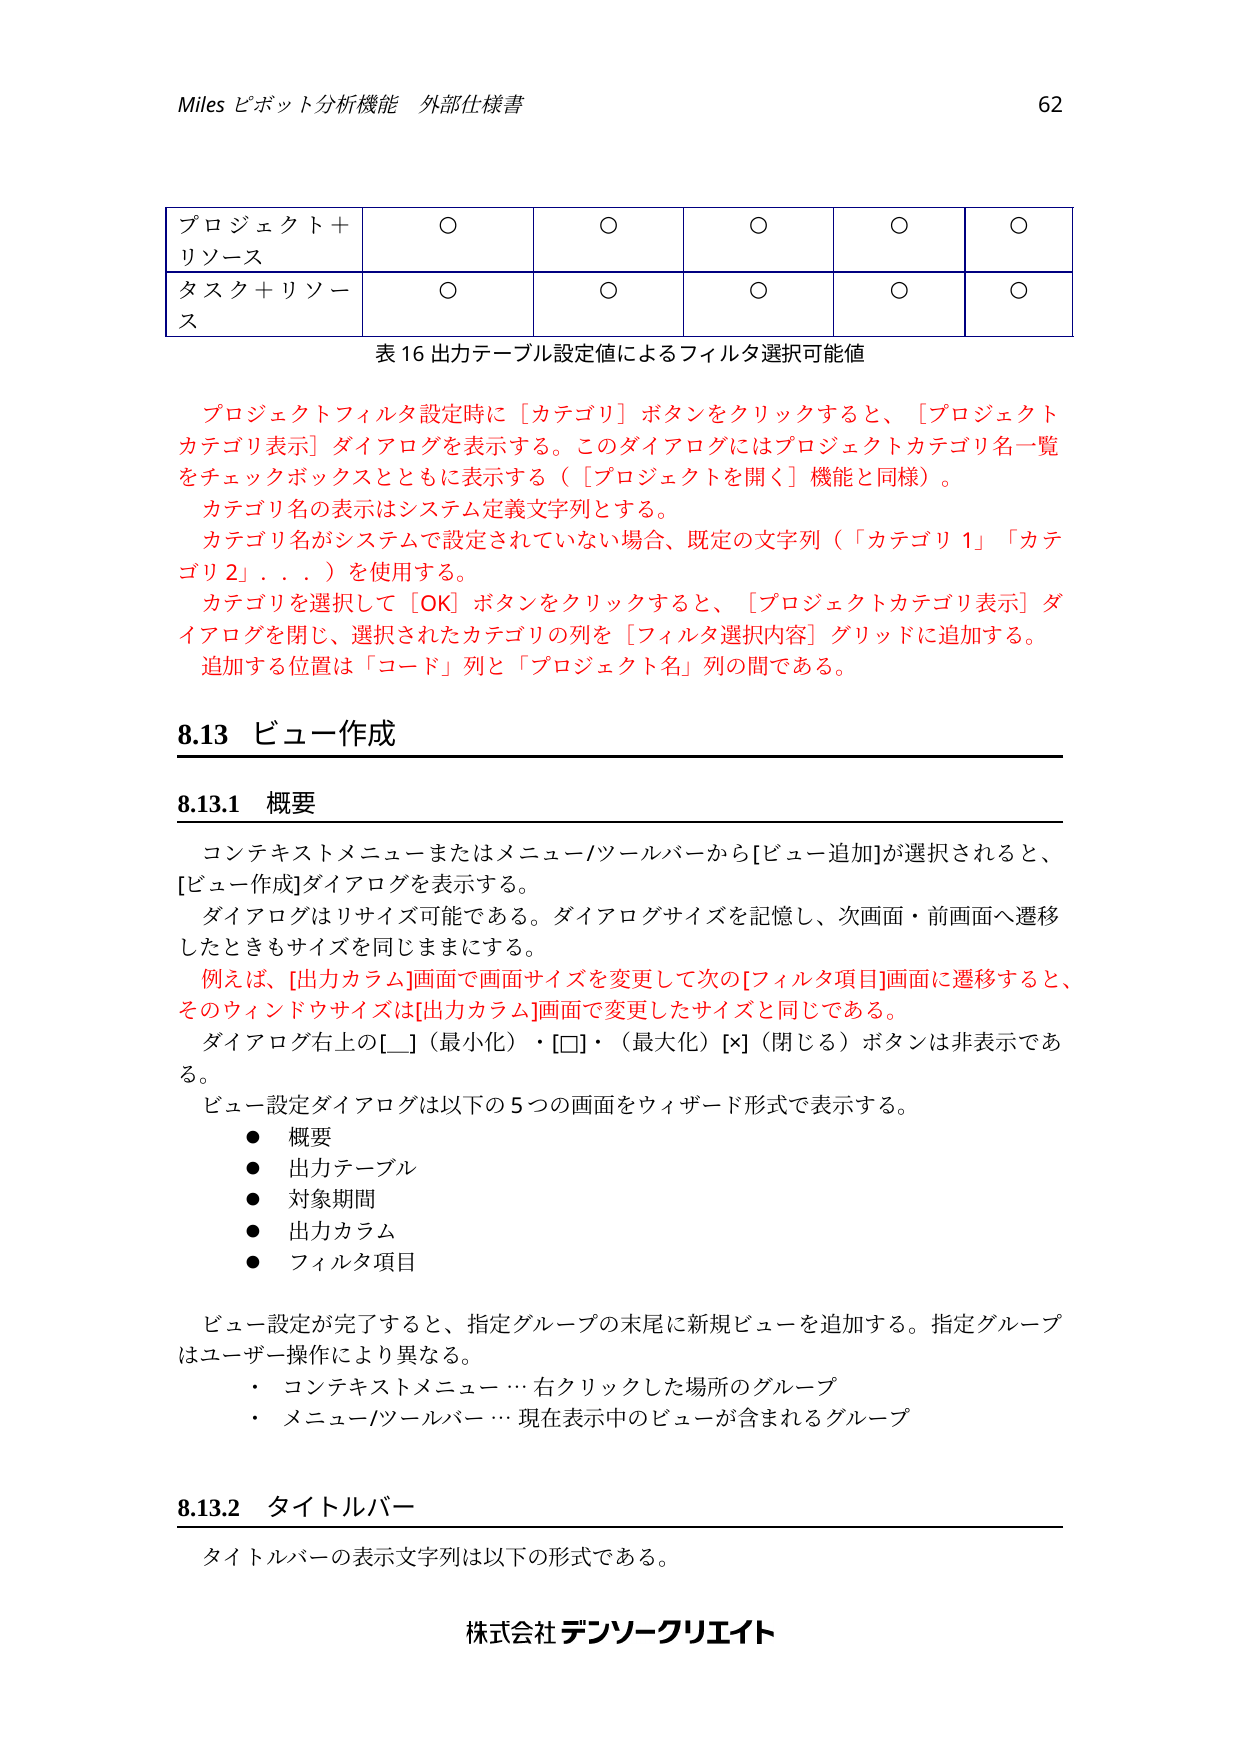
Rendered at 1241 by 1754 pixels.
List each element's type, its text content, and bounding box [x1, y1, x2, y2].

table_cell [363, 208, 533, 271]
text プロジェクトフィルタ設定時に［カテゴリ］ボタンをクリックすると、［プロジェクトカテゴリ表示］ダイアログを表示する。このダイアログにはプロジェクトカテゴリ名一覧をチェックボックスとともに表示する（［プロジェクトを開く］機能と同様）。 [177, 397, 1063, 492]
list コンテキストメニュー … 右クリックした場所のグループ [244, 1370, 1063, 1401]
list フィルタ項目 [244, 1246, 1063, 1277]
text コンテキストメニューまたはメニュー/ツールバーから[ビュー追加]が選択されると、[ビュー作成]ダイアログを表示する。 [177, 836, 1063, 899]
text ダイアログ右上の[＿]（最小化）・[□]・（最大化）[×]（閉じる）ボタンは非表示である。 [177, 1025, 1063, 1088]
text ダイアログはリサイズ可能である。ダイアログサイズを記憶し、次画面・前画面へ遷移したときもサイズを同じままにする。 [177, 899, 1063, 962]
list 出力テーブル [244, 1151, 1063, 1183]
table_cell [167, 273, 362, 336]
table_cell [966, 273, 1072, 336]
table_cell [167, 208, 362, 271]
text カテゴリ名の表示はシステム定義文字列とする。 [177, 492, 1063, 523]
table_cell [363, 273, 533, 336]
list 概要 [244, 1120, 1063, 1151]
list 対象期間 [244, 1183, 1063, 1214]
text ビュー設定ダイアログは以下の5つの画面をウィザード形式で表示する。 [177, 1088, 1063, 1120]
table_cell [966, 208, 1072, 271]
picture [466, 1620, 774, 1644]
text カテゴリ名がシステムで設定されていない場合、既定の文字列（「カテゴリ1」「カテゴリ2」．．．）を使用する。 [177, 523, 1063, 586]
subtitle ビュー作成 [177, 711, 1063, 755]
list メニュー/ツールバー … 現在表示中のビューが含まれるグループ [244, 1401, 1063, 1433]
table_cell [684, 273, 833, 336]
text ビュー設定が完了すると、指定グループの末尾に新規ビューを追加する。指定グループはユーザー操作により異なる。 [177, 1307, 1063, 1370]
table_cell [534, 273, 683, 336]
subtitle 概要 [177, 783, 1063, 821]
subtitle タイトルバー [177, 1488, 1063, 1526]
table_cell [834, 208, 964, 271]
text 表16 出力テーブル設定値によるフィルタ選択可能値 [177, 337, 1063, 368]
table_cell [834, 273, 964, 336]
text 例えば、[出力カラム]画面で画面サイズを変更して次の[フィルタ項目]画面に遷移すると、そのウィンドウサイズは[出力カラム]画面で変更したサイズと同じである。 [177, 962, 1063, 1025]
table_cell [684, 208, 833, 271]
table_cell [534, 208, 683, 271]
text カテゴリを選択して［OK］ボタンをクリックすると、［プロジェクトカテゴリ表示］ダイアログを閉じ、選択されたカテゴリの列を［フィルタ選択内容］グリッドに追加する。 [177, 586, 1063, 649]
text タイトルバーの表示文字列は以下の形式である。 [177, 1541, 1063, 1572]
list 出力カラム [244, 1214, 1063, 1246]
text 追加する位置は「コード」列と「プロジェクト名」列の間である。 [177, 649, 1063, 681]
